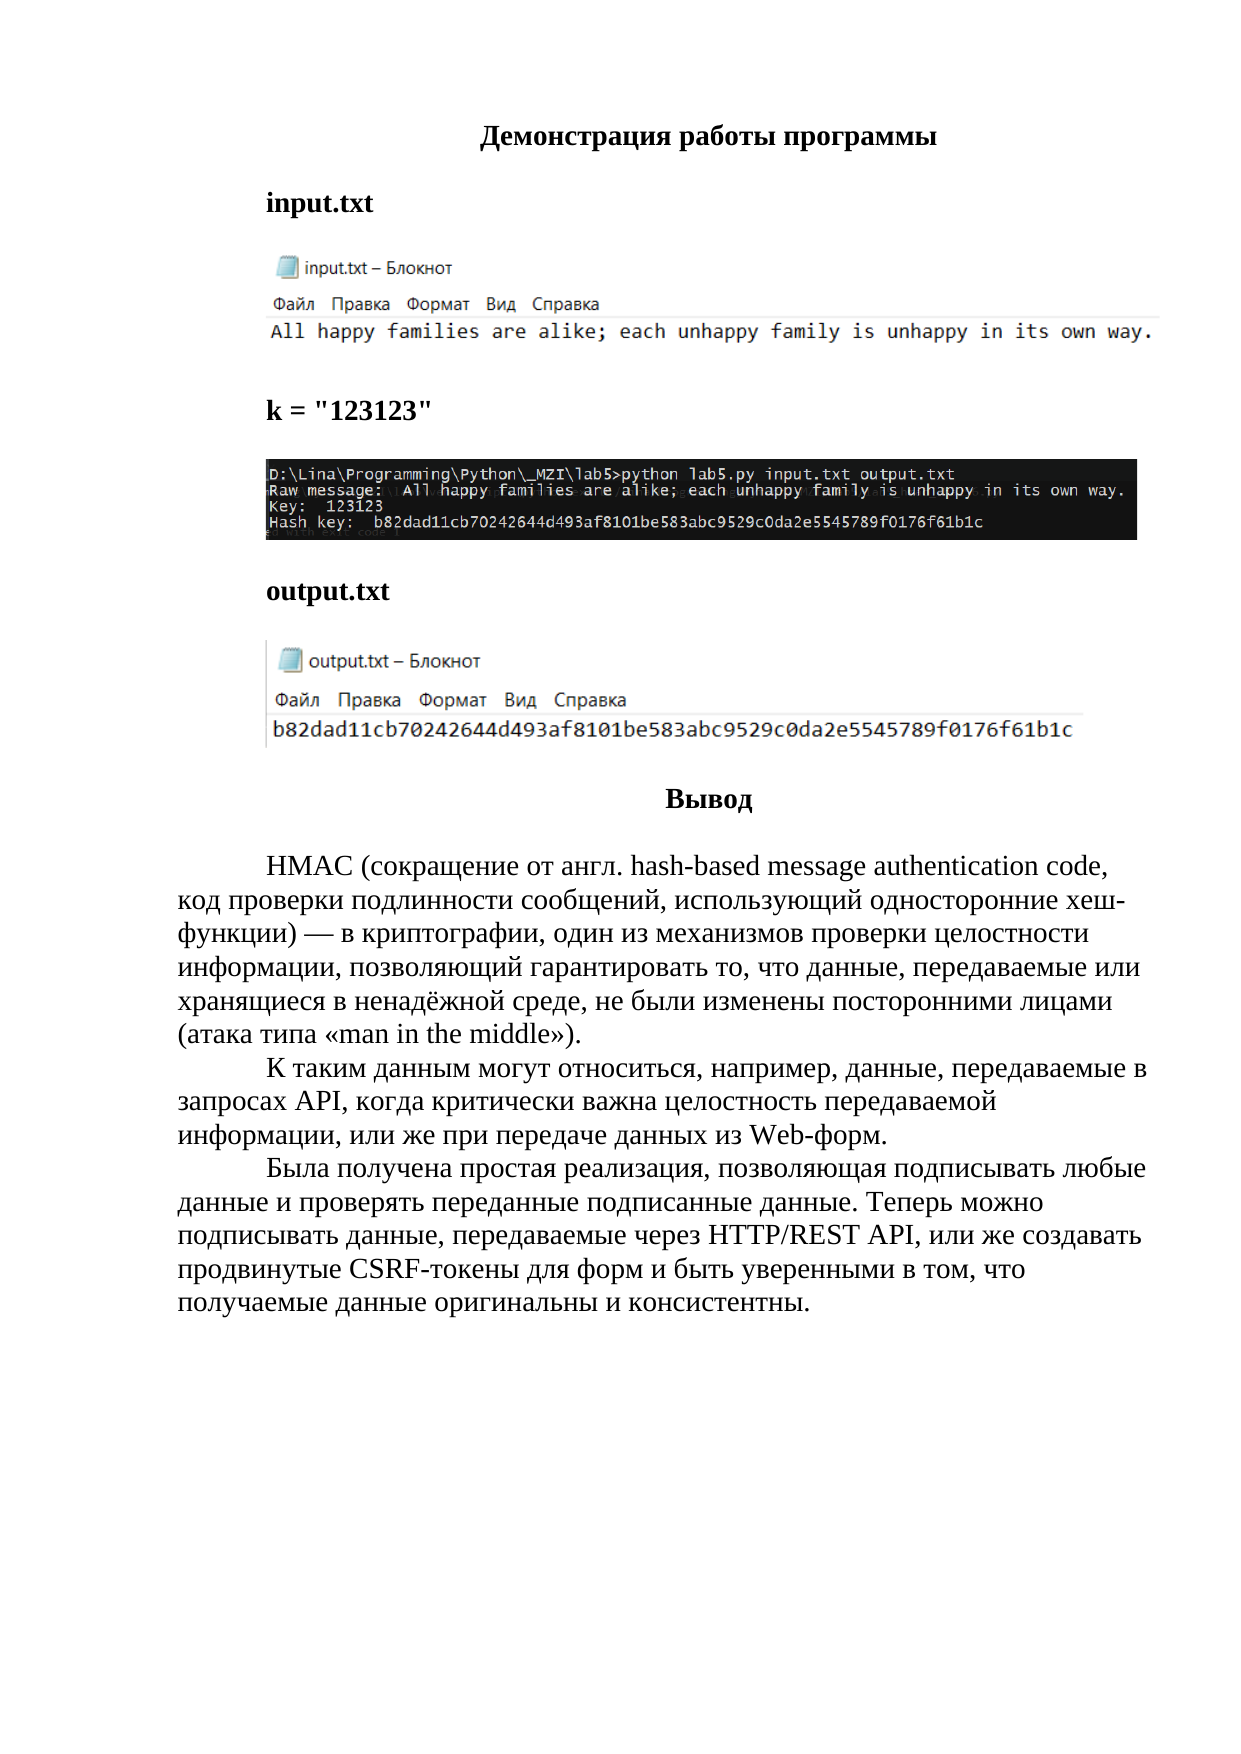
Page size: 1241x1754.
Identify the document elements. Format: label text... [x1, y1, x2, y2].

text input.txt [177, 185, 1152, 219]
text k = "123123" [177, 393, 1152, 426]
picture [265, 459, 1138, 540]
picture [265, 640, 1084, 748]
text Была получена простая реализация, позволяющая подписывать любые данные и проверять переданные подписанные данные. Теперь можно подписывать данные, передаваемые через HTTP/REST API, или же создавать продвинутые CSRF-токены для форм и быть уверенными в том, что получаемые данные оригинальны и консистентны. [177, 1150, 1152, 1318]
text HMAC (сокращение от англ. hash-based message authentication code, код проверки подлинности сообщений, использующий односторонние хеш-функции) — в криптографии, один из механизмов проверки целостности информации, позволяющий гарантировать то, что данные, передаваемые или хранящиеся в ненадёжной среде, не были изменены посторонними лицами (атака типа «man in the middle»). [177, 848, 1152, 1050]
text Вывод [177, 781, 1152, 815]
picture [265, 252, 1160, 359]
text Демонстрация работы программы [177, 118, 1152, 152]
text output.txt [177, 573, 1152, 607]
text К таким данным могут относиться, например, данные, передаваемые в запросах API, когда критически важна целостность передаваемой информации, или же при передаче данных из Web-форм. [177, 1050, 1152, 1150]
